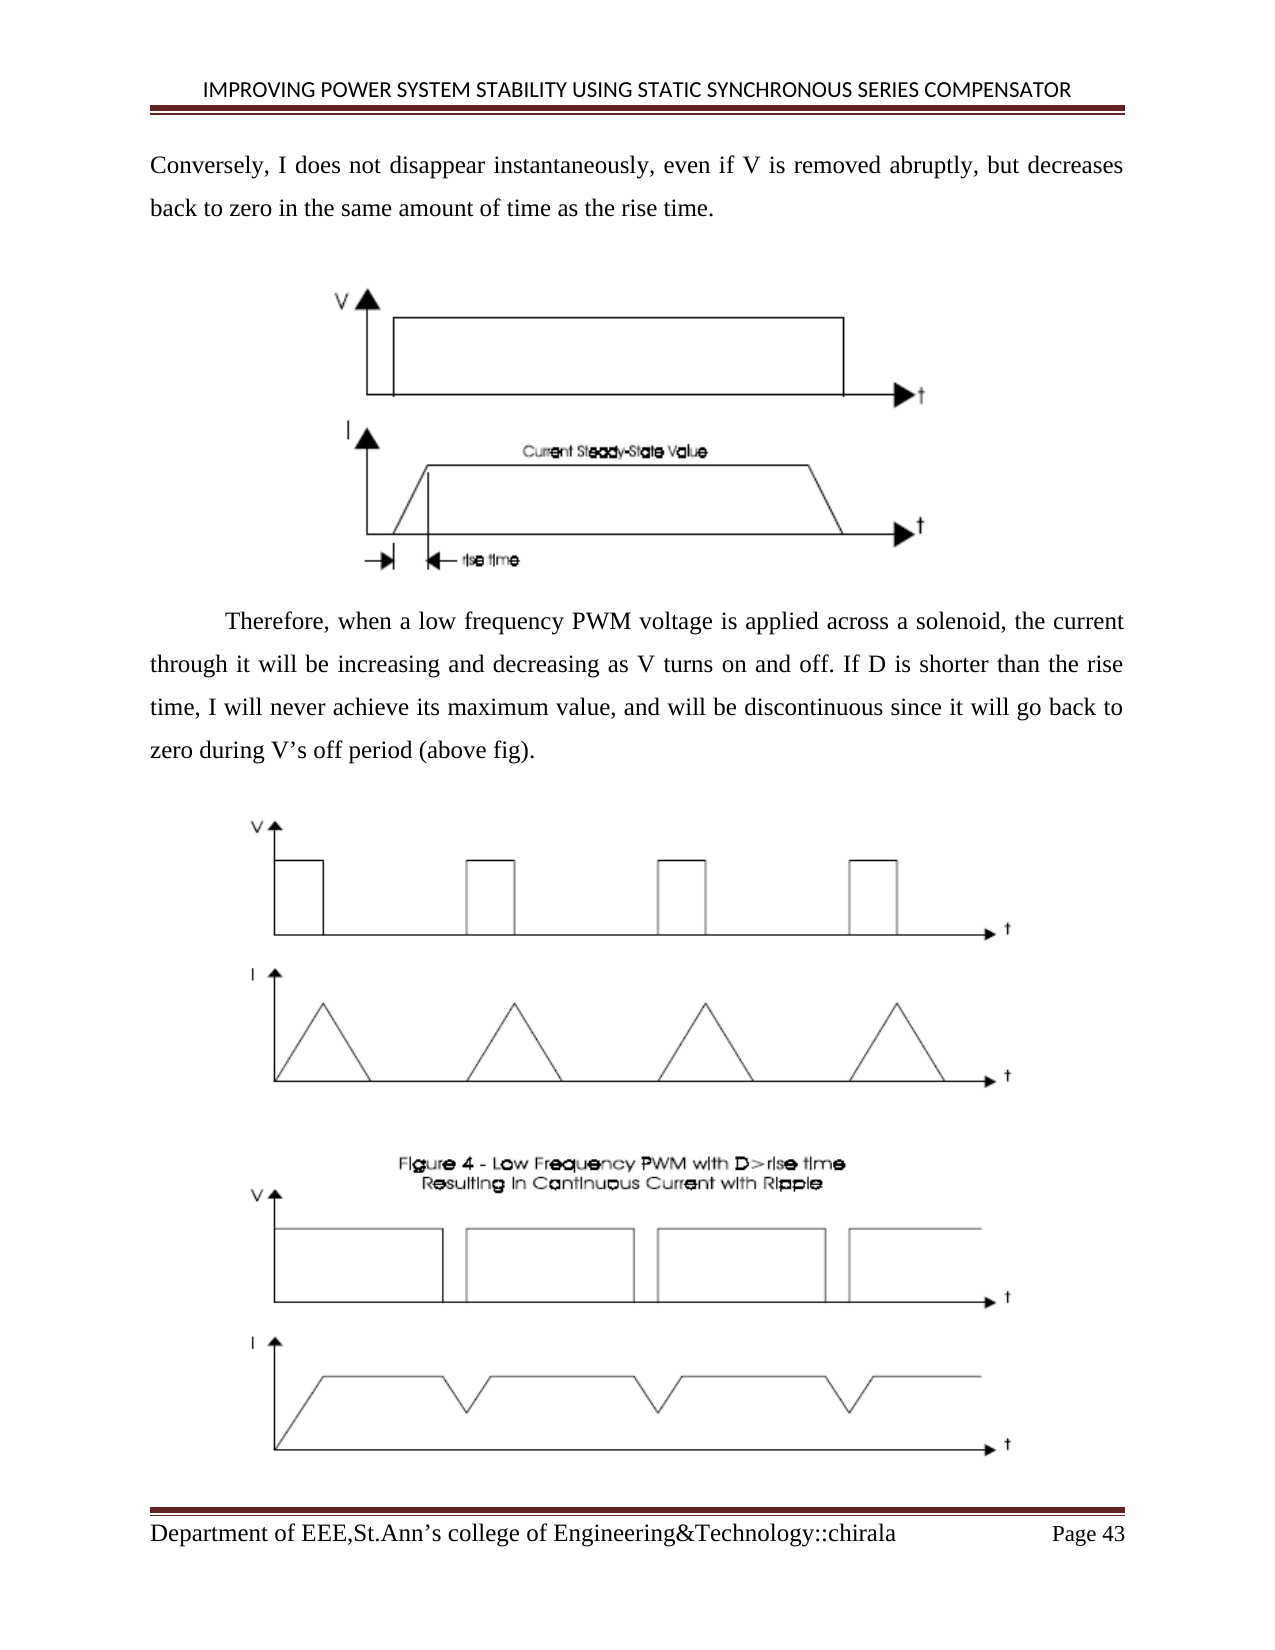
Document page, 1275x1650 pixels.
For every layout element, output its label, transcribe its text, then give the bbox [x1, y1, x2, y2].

text Therefore, when a low frequency PWM voltage is applied across a solenoid, the current through it will be increasing and decreasing as V turns on and off. If D is shorter than the rise time, I will never achieve its maximum value, and will be discontinuous since it will go back to zero during V’s off period (above fig). [150, 606, 1125, 764]
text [150, 150, 1125, 222]
